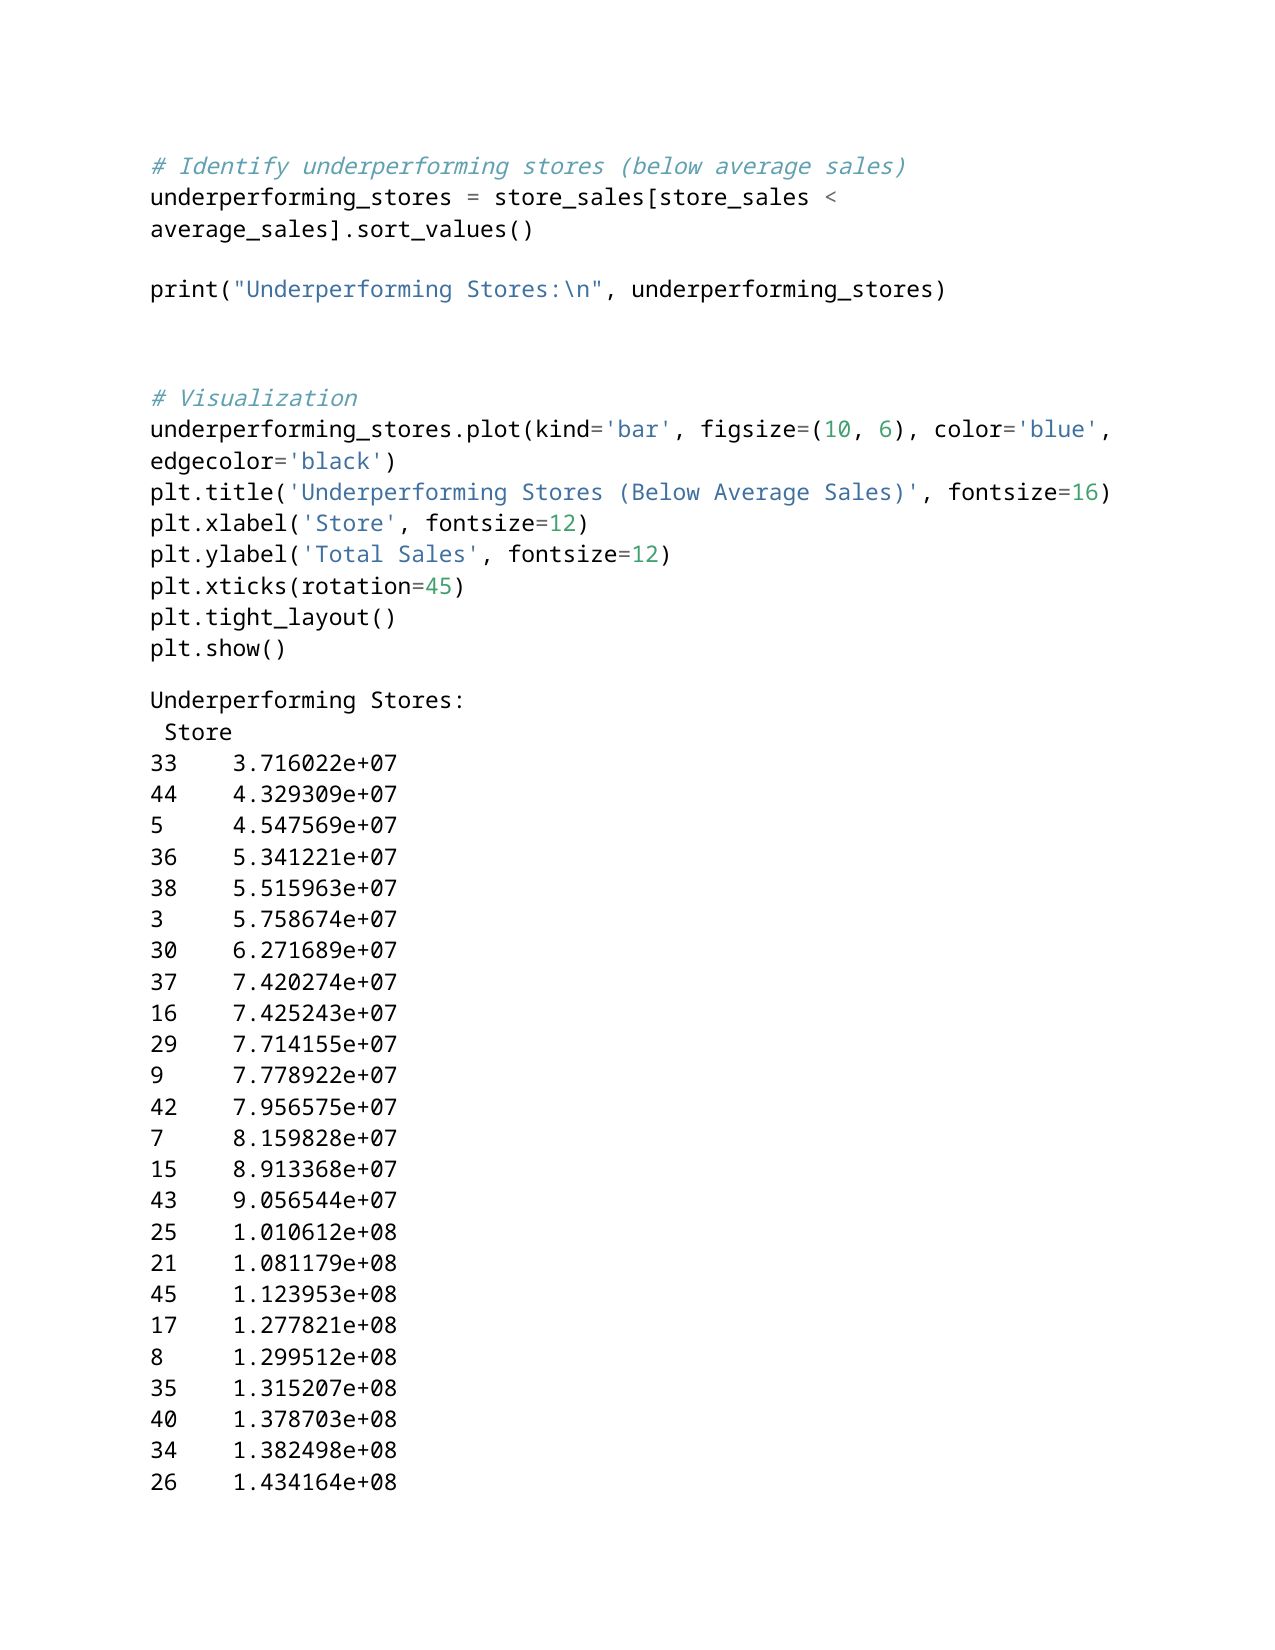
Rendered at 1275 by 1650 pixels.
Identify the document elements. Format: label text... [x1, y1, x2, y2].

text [150, 684, 1125, 1497]
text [150, 150, 1125, 361]
text # Visualization underperforming_stores.plot(kind='bar', figsize=(10, 6), color='blue', edgecolor='black') plt.title('Underperforming Stores (Below Average Sales)', fontsize=16) plt.xlabel('Store', fontsize=12) plt.ylabel('Total Sales', fontsize=12) plt.xticks(rotation=45) plt.tight_layout() plt.show() [150, 382, 1125, 663]
